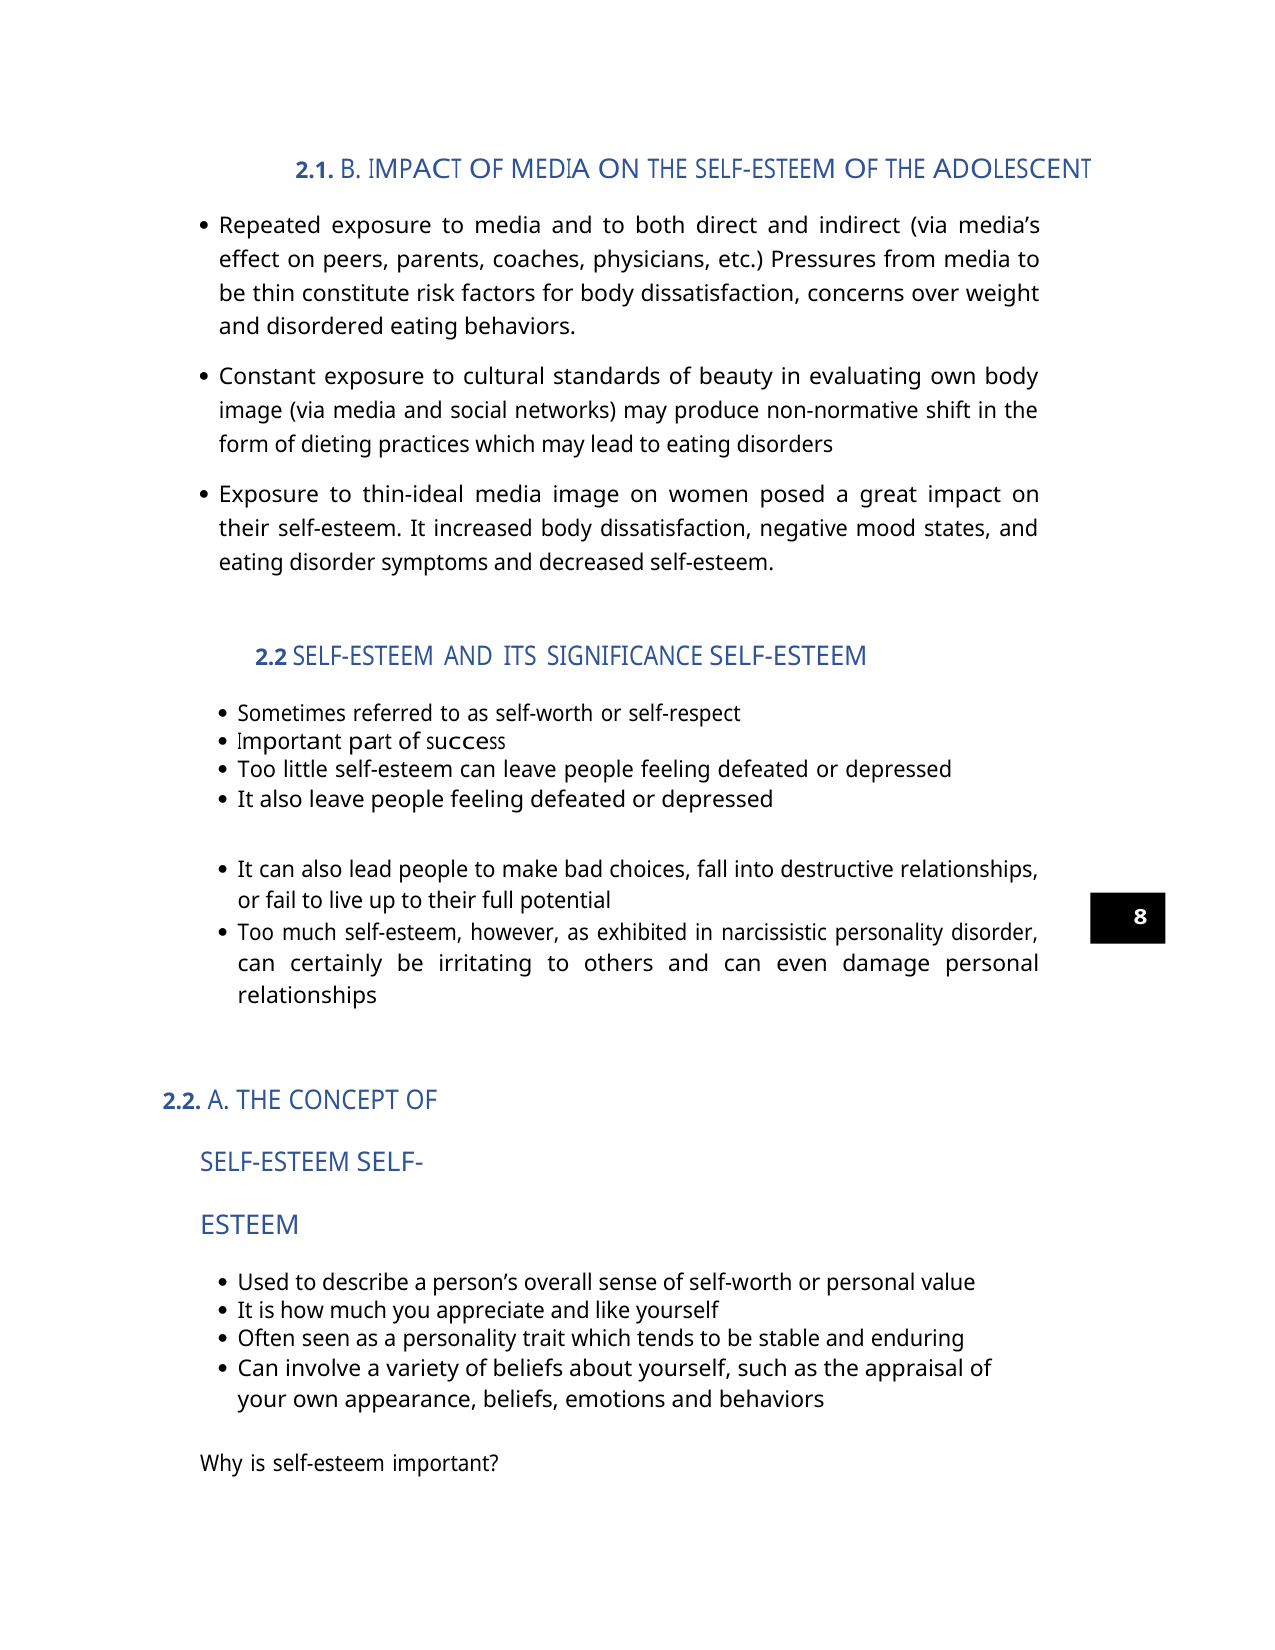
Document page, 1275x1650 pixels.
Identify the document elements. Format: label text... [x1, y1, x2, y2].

subtitle SELF-ESTEEM AND ITS SIGNIFICANCE SELF-ESTEEM [255, 637, 903, 674]
list It is how much you appreciate and like yourself [219, 1296, 1125, 1324]
list Often seen as a personality trait which tends to be stable and enduring [219, 1324, 1125, 1352]
list Repeated exposure to media and to both direct and indirect (via media’s effect on peers, parents, coaches, physicians, etc.) Pressures from media to be thin constitute risk factors for body dissatisfaction, concerns over weight and disordered eating behaviors. [200, 209, 1040, 342]
list It also leave people feeling defeated or depressed [219, 783, 1125, 814]
list Important part of success [219, 727, 1125, 755]
list Can involve a variety of beliefs about yourself, such as the appraisal of your own appearance, beliefs, emotions and behaviors [219, 1352, 1039, 1414]
list It can also lead people to make bad choices, fall into destructive relationships, or fail to live up to their full potential [219, 853, 1039, 916]
list Exposure to thin-ideal media image on women posed a great impact on their self-esteem. It increased body dissatisfaction, negative mood states, and eating disorder symptoms and decreased self-esteem. [200, 478, 1039, 577]
list Sometimes referred to as self-worth or self-respect [219, 699, 1125, 727]
list Constant exposure to cultural standards of beauty in evaluating own body image (via media and social networks) may produce non-normative shift in the form of dieting practices which may lead to eating disorders [200, 360, 1040, 459]
subtitle B. IMPACT OF MEDIA ON THE SELF-ESTEEM OF THE ADOLESCENT [295, 150, 1125, 187]
text Why is self-esteem important? [200, 1447, 1125, 1478]
subtitle A. THE CONCEPT OF SELF-ESTEEM SELF-ESTEEM [162, 1080, 500, 1242]
list Too much self-esteem, however, as exhibited in narcissistic personality disorder, can certainly be irritating to others and can even damage personal relationships [219, 916, 1039, 1010]
list Used to describe a person’s overall sense of self-worth or personal value [219, 1268, 1125, 1296]
list Too little self-esteem can leave people feeling defeated or depressed [219, 755, 1125, 783]
